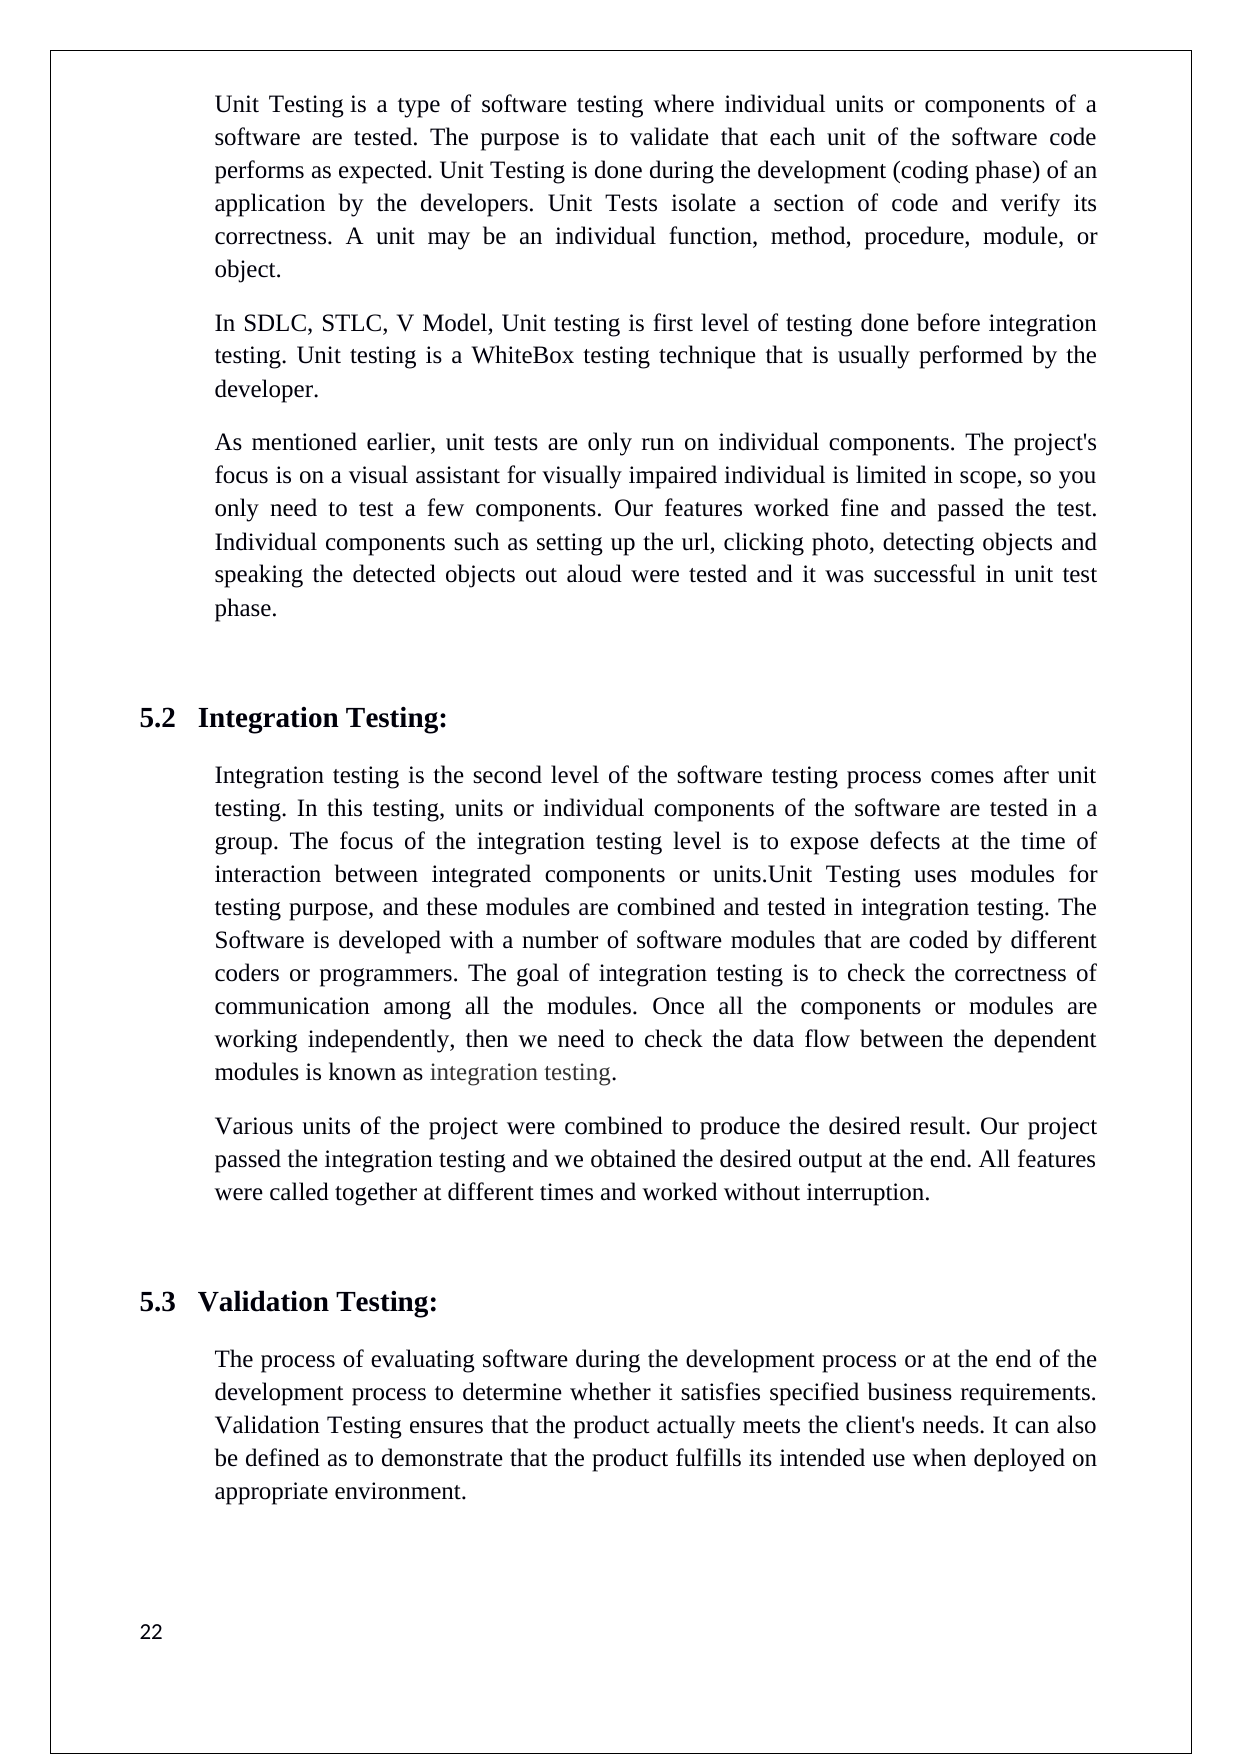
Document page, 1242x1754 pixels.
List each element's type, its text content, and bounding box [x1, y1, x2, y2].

text 5.3 Validation Testing: [139, 1284, 1098, 1318]
text Various units of the project were combined to produce the desired result. Our project passed the integration testing and we obtained the desired output at the end. All features were called together at different times and worked without interruption. [214, 1111, 1098, 1206]
text As mentioned earlier, unit tests are only run on individual components. The project's focus is on a visual assistant for visually impaired individual is limited in scope, so you only need to test a few components. Our features worked fine and passed the test. Individual components such as setting up the url, clicking photo, detecting objects and speaking the detected objects out aloud were tested and it was successful in unit test phase. [214, 427, 1098, 621]
text The process of evaluating software during the development process or at the end of the development process to determine whether it satisfies specified business requirements. Validation Testing ensures that the product actually meets the client's needs. It can also be defined as to demonstrate that the product fulfills its intended use when deployed on appropriate environment. [214, 1344, 1098, 1505]
text Unit Testing is a type of software testing where individual units or components of a software are tested. The purpose is to validate that each unit of the software code performs as expected. Unit Testing is done during the development (coding phase) of an application by the developers. Unit Tests isolate a section of code and verify its correctness. A unit may be an individual function, method, procedure, module, or object. [214, 89, 1098, 282]
text 5.2 Integration Testing: [139, 700, 1098, 734]
text In SDLC, STLC, V Model, Unit testing is first level of testing done before integration testing. Unit testing is a WhiteBox testing technique that is usually performed by the developer. [214, 308, 1098, 402]
text Integration testing is the second level of the software testing process comes after unit testing. In this testing, units or individual components of the software are tested in a group. The focus of the integration testing level is to expose defects at the time of interaction between integrated components or units.Unit Testing uses modules for testing purpose, and these modules are combined and tested in integration testing. The Software is developed with a number of software modules that are coded by different coders or programmers. The goal of integration testing is to check the correctness of communication among all the modules. Once all the components or modules are working independently, then we need to check the data flow between the dependent modules is known as integration testing. [214, 760, 1098, 1024]
